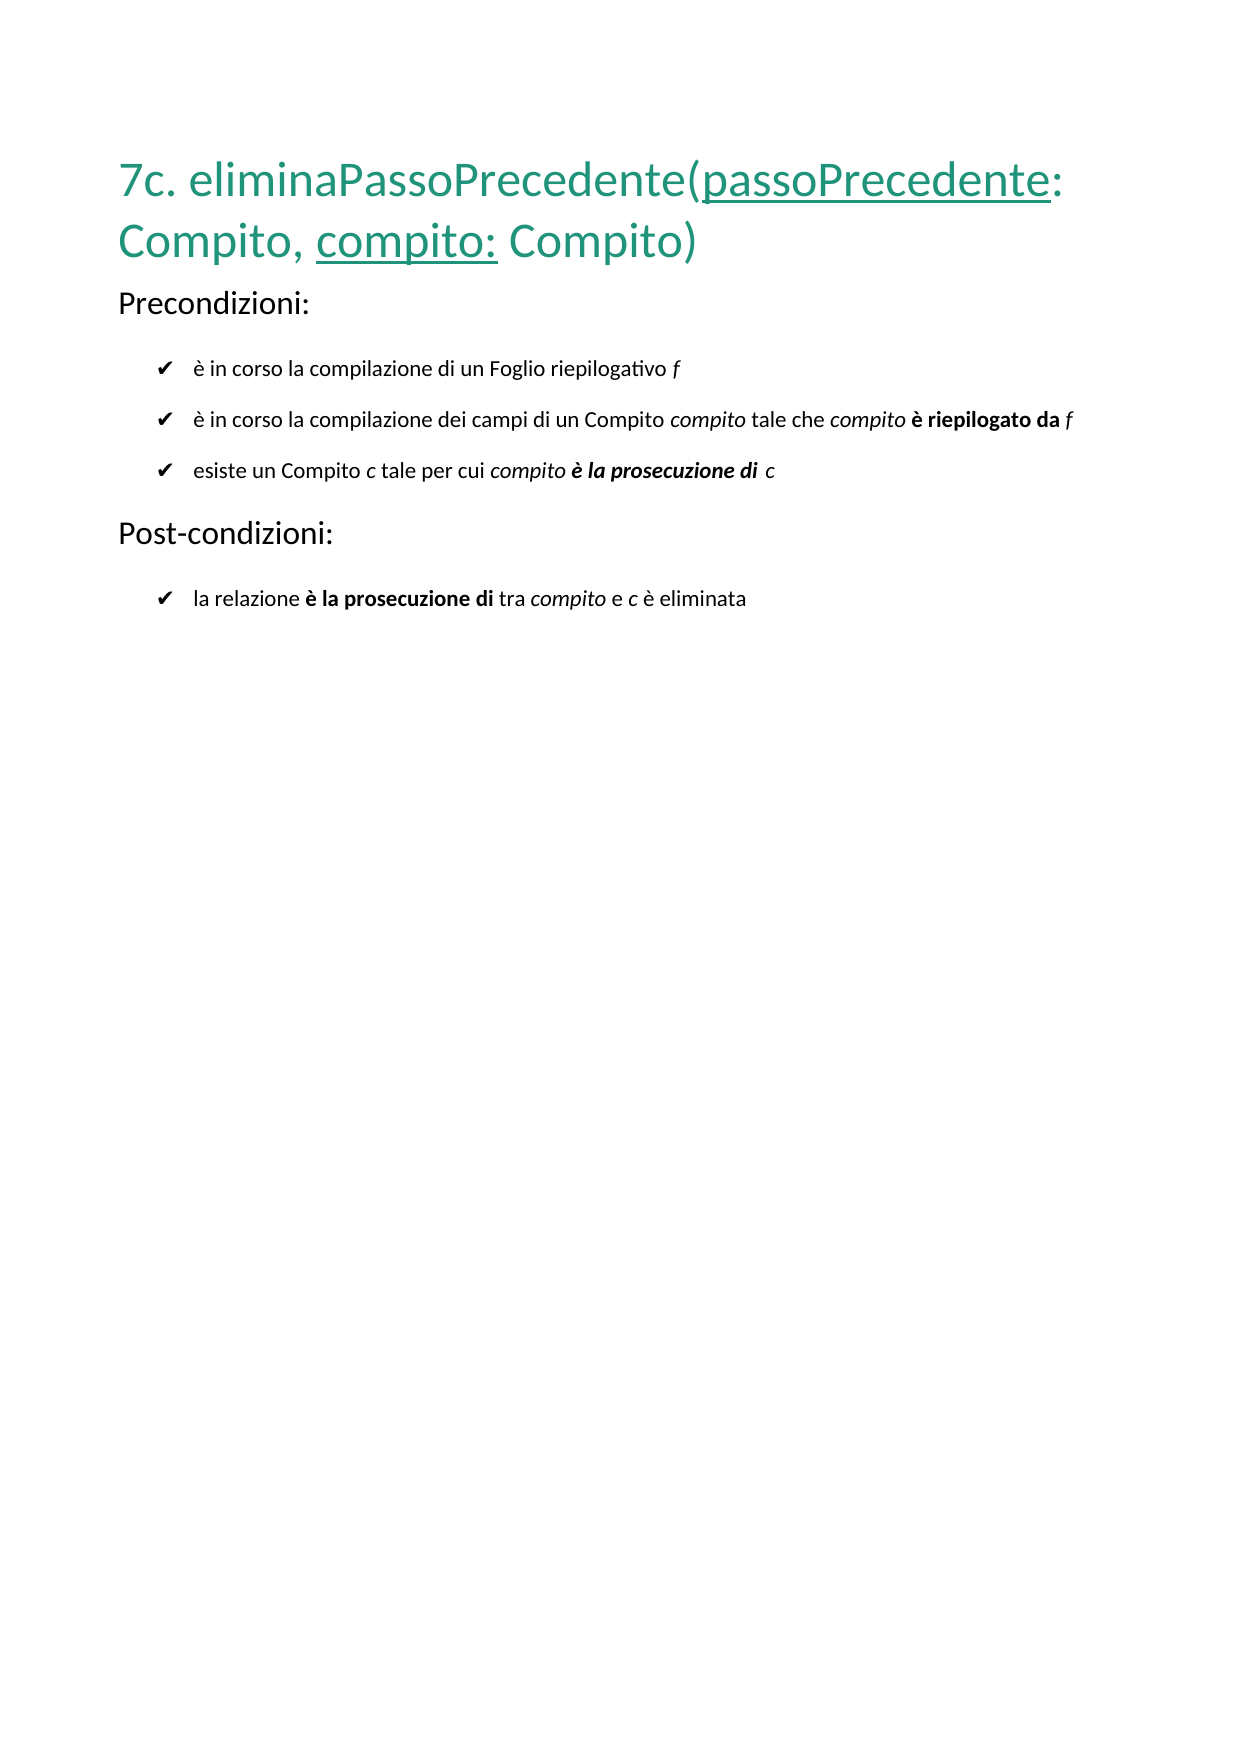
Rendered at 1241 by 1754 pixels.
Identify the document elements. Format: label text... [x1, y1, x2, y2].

list è in corso la compilazione dei campi di un Compito compito tale che compito è riepilogato da f [156, 393, 1122, 441]
list la relazione è la prosecuzione di tra compito e c è eliminata [156, 572, 1122, 619]
text Post-condizioni: [118, 512, 1122, 552]
text 7c. eliminaPassoPrecedente(passoPrecedente: Compito, compito: Compito) [118, 148, 1122, 270]
text Precondizioni: [118, 282, 1122, 323]
list esiste un Compito c tale per cui compito è la prosecuzione di c [156, 444, 1122, 491]
list è in corso la compilazione di un Foglio riepilogativo f [156, 343, 1122, 390]
